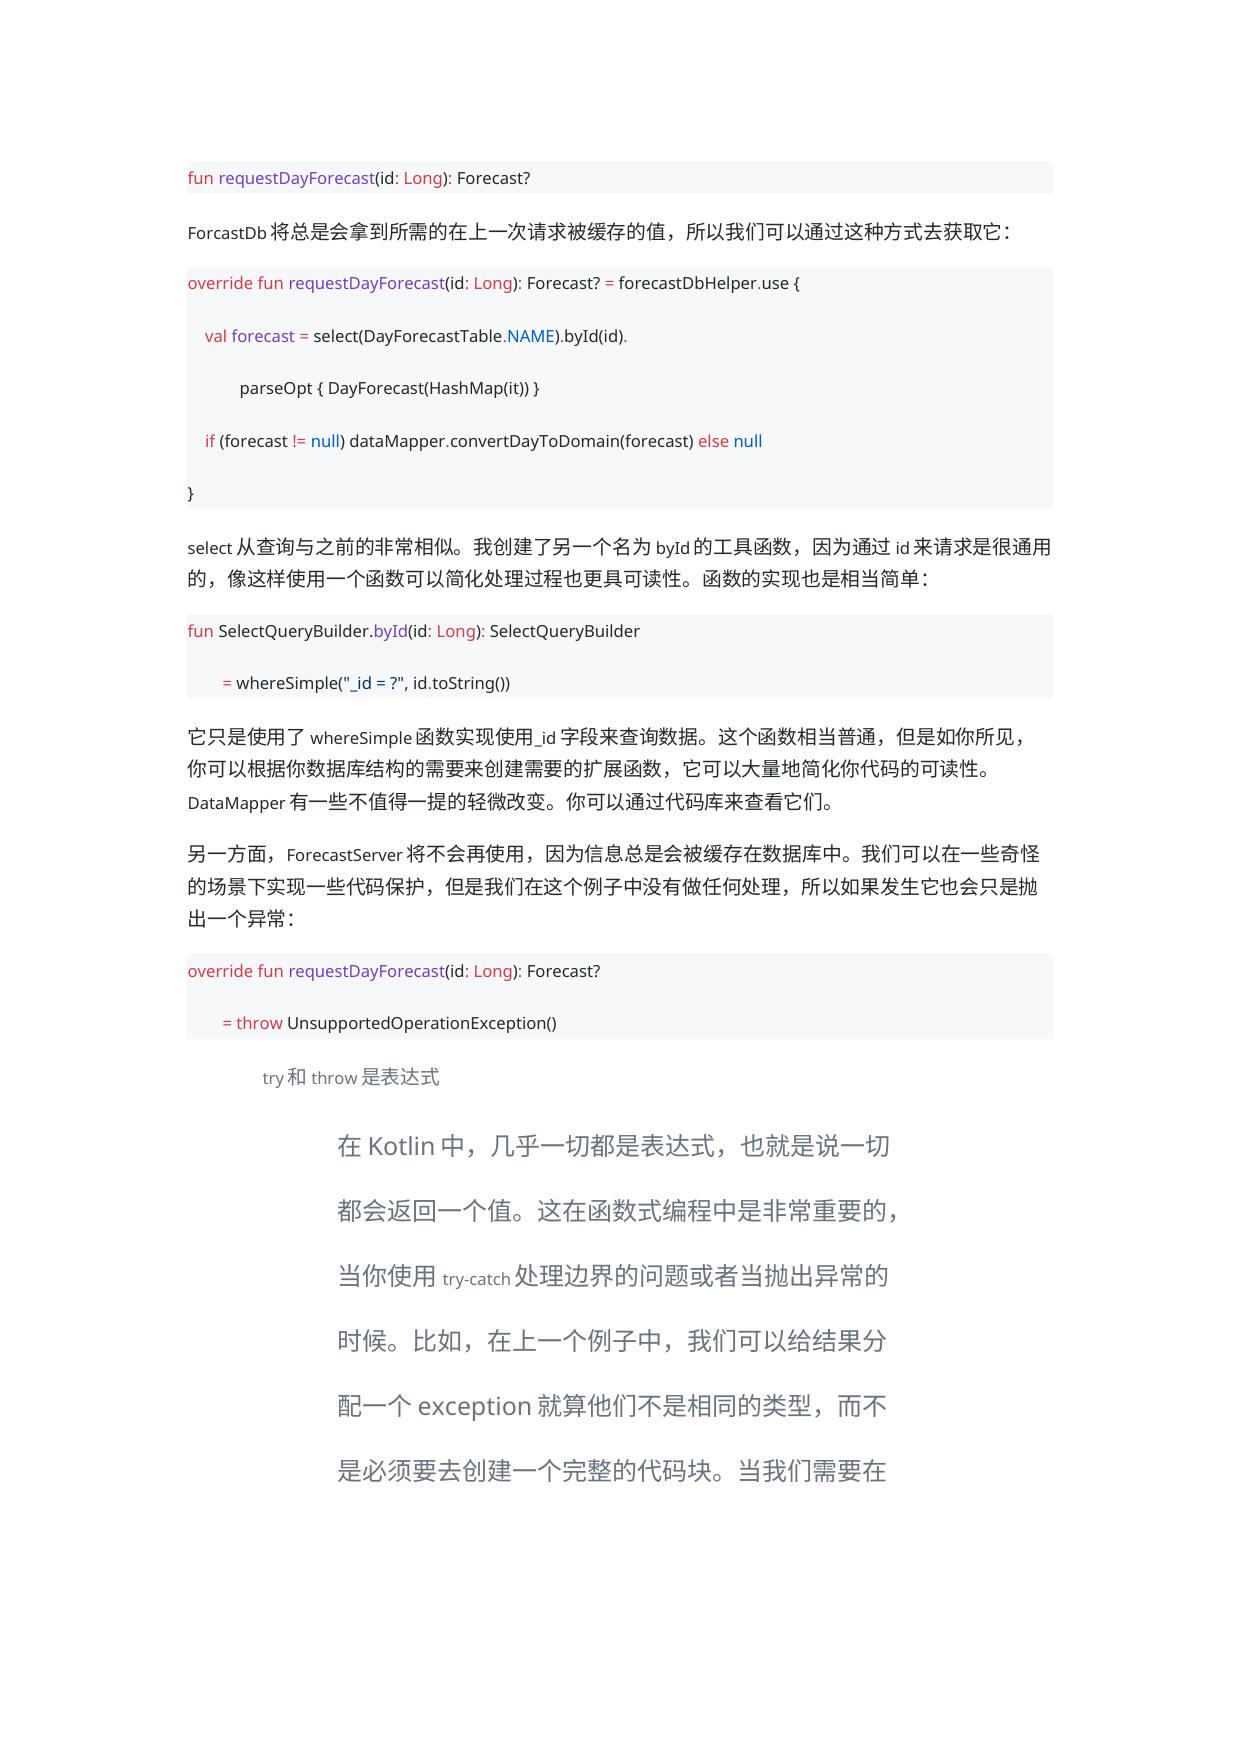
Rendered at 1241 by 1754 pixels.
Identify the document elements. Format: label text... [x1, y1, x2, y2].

text fun requestDayForecast(id: Long): Forecast? [187, 162, 1053, 194]
text try和throw是表达式 [262, 1059, 978, 1092]
text parseOpt { DayForecast(HashMap(it)) } [187, 372, 1053, 404]
text override fun requestDayForecast(id: Long): Forecast? = forecastDbHelper.use { [187, 267, 1053, 299]
text val forecast = select(DayForecastTable.NAME).byId(id). [187, 319, 1053, 352]
text 它只是使用了whereSimple函数实现使用_id字段来查询数据。这个函数相当普通，但是如你所见，你可以根据你数据库结构的需要来创建需要的扩展函数，它可以大量地简化你代码的可读性。DataMapper有一些不值得一提的轻微改变。你可以通过代码库来查看它们。 [187, 719, 1053, 817]
text 另一方面，ForecastServer将不会再使用，因为信息总是会被缓存在数据库中。我们可以在一些奇怪的场景下实现一些代码保护，但是我们在这个例子中没有做任何处理，所以如果发生它也会只是抛出一个异常： [187, 837, 1053, 934]
text } [187, 477, 1053, 509]
text fun SelectQueryBuilder.byId(id: Long): SelectQueryBuilder [187, 614, 1053, 647]
text = throw UnsupportedOperationException() [187, 1007, 1053, 1039]
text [337, 1112, 903, 1502]
text override fun requestDayForecast(id: Long): Forecast? [187, 954, 1053, 987]
text = whereSimple("_id = ?", id.toString()) [187, 667, 1053, 699]
text ForcastDb将总是会拿到所需的在上一次请求被缓存的值，所以我们可以通过这种方式去获取它： [187, 214, 1053, 247]
text if (forecast != null) dataMapper.convertDayToDomain(forecast) else null [187, 424, 1053, 457]
text select从查询与之前的非常相似。我创建了另一个名为byId的工具函数，因为通过id来请求是很通用的，像这样使用一个函数可以简化处理过程也更具可读性。函数的实现也是相当简单： [187, 529, 1053, 594]
